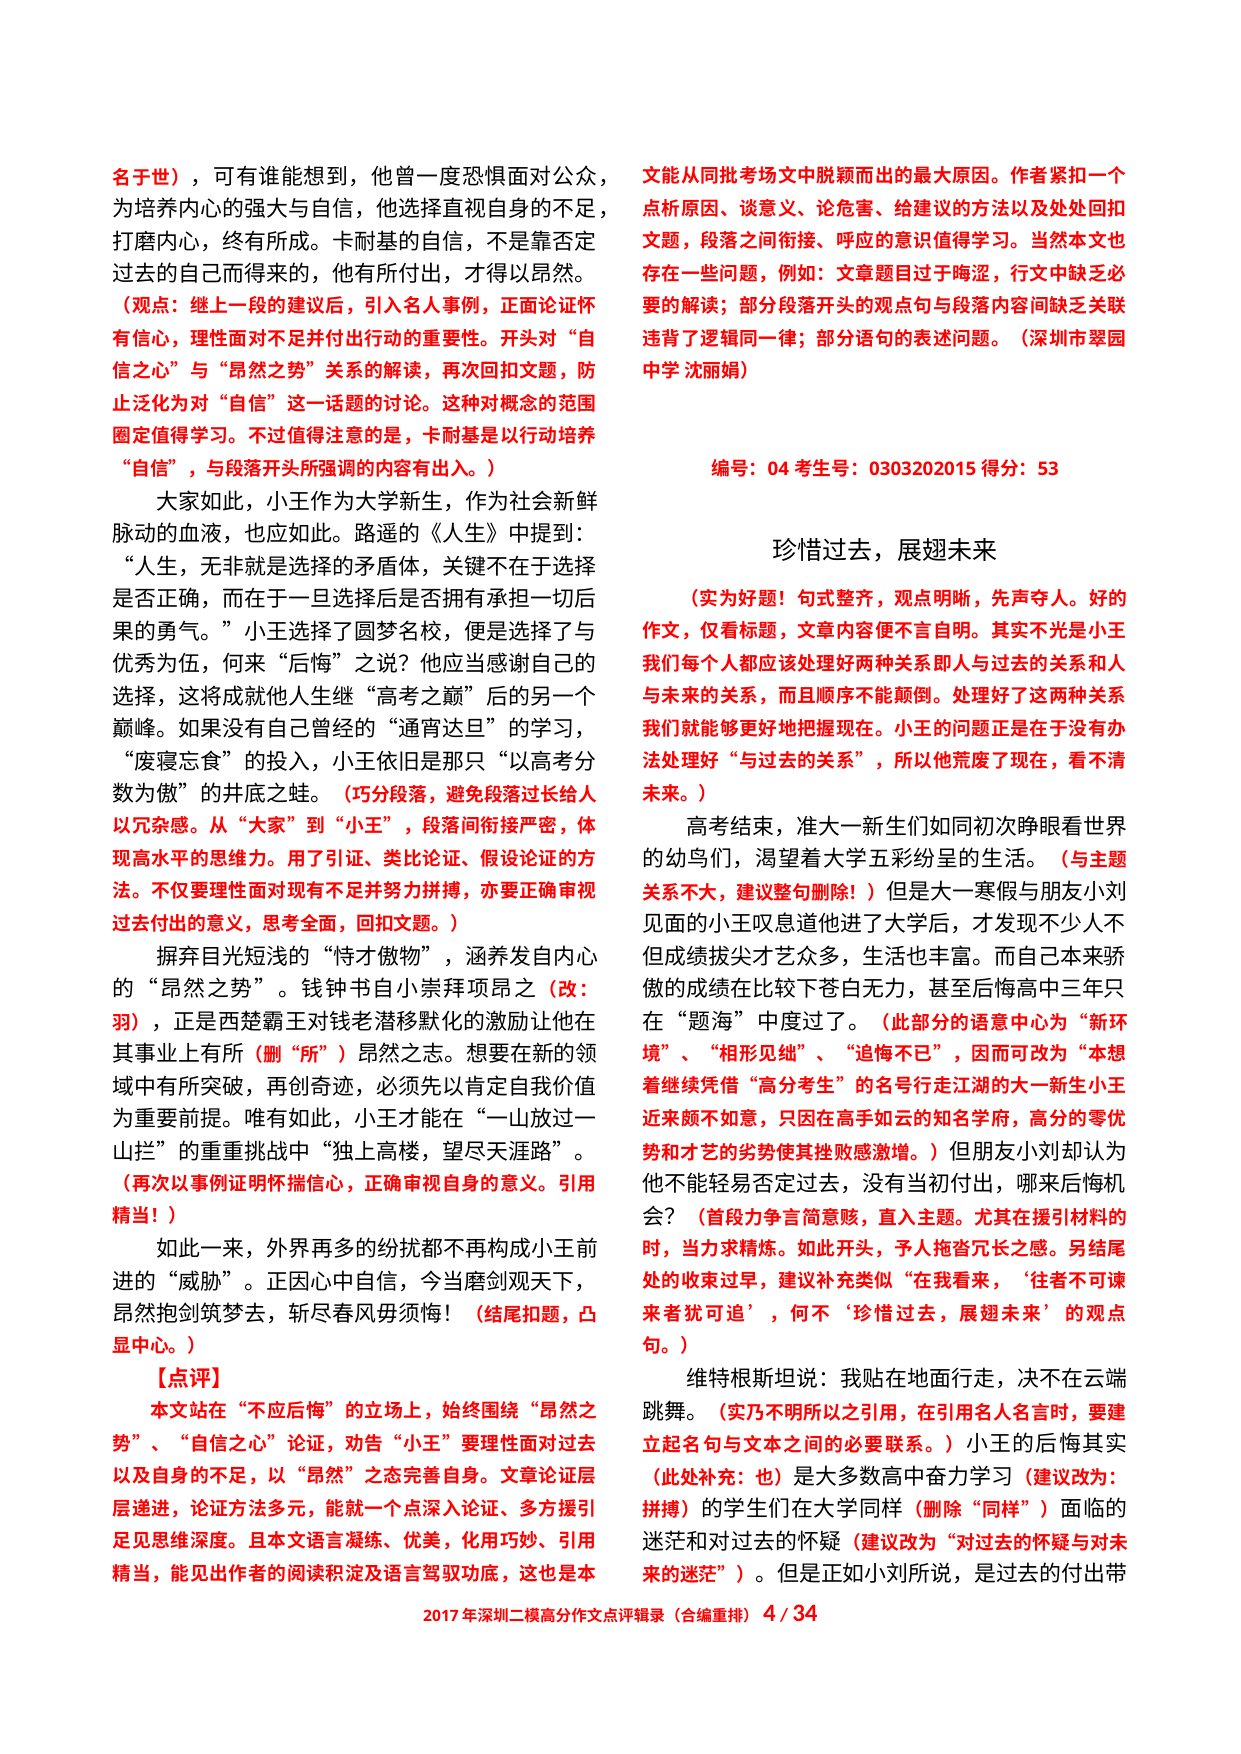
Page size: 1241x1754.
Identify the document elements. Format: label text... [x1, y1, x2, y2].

text 珍惜过去，展翅未来 [642, 516, 1128, 581]
text 本文站在“不应后悔”的立场上，始终围绕“昂然之势”、“自信之心”论证，劝告“小王”要理性面对过去以及自身的不足，以“昂然”之态完善自身。文章论证层层递进，论证方法多元，能就一个点深入论证、多方援引，足见思维深度。且本文语言凝练、优美，化用巧妙、引用精当，能见出作者的阅读积淀及语言驾驭功底，这也是本文能从同批考场文中脱颖而出的最大原因。作者紧扣一个点析原因、谈意义、论危害、给建议的方法以及处处回扣文题，段落之间衔接、呼应的意识值得学习。当然本文也存在一些问题，例如：文章题目过于晦涩，行文中缺乏必要的解读；部分段落开头的观点句与段落内容间缺乏关联，违背了逻辑同一律；部分语句的表述问题。（深圳市翠园中学 沈丽娟） [642, 158, 1128, 386]
text 高考结束，准大一新生们如同初次睁眼看世界的幼鸟们，渴望着大学五彩纷呈的生活。（与主题关系不大，建议整句删除！）但是大一寒假与朋友小刘见面的小王叹息道他进了大学后，才发现不少人不但成绩拔尖才艺众多，生活也丰富。而自己本来骄傲的成绩在比较下苍白无力，甚至后悔高中三年只在“题海”中度过了。（此部分的语意中心为“新环境”、“相形见绌”、“追悔不已”，因而可改为“本想着继续凭借“高分考生”的名号行走江湖的大一新生小王，近来颇不如意，只因在高手如云的知名学府，高分的零优势和才艺的劣势使其挫败感激增。）但朋友小刘却认为他不能轻易否定过去，没有当初付出，哪来后悔机会？（首段力争言简意赅，直入主题。尤其在援引材料的时，当力求精炼。如此开头，予人拖沓冗长之感。另结尾处的收束过早，建议补充类似“在我看来，‘往者不可谏，来者犹可追’，何不‘珍惜过去，展翅未来’的观点句。） [642, 808, 1128, 1361]
text （实为好题！句式整齐，观点明晰，先声夺人。好的作文，仅看标题，文章内容便不言自明。其实不光是小王，我们每个人都应该处理好两种关系即人与过去的关系和人与未来的关系，而且顺序不能颠倒。处理好了这两种关系，我们就能够更好地把握现在。小王的问题正是在于没有办法处理好“与过去的关系”，所以他荒废了现在，看不清未来。） [642, 581, 1128, 808]
text 本文站在“不应后悔”的立场上，始终围绕“昂然之势”、“自信之心”论证，劝告“小王”要理性面对过去以及自身的不足，以“昂然”之态完善自身。文章论证层层递进，论证方法多元，能就一个点深入论证、多方援引，足见思维深度。且本文语言凝练、优美，化用巧妙、引用精当，能见出作者的阅读积淀及语言驾驭功底，这也是本文能从同批考场文中脱颖而出的最大原因。作者紧扣一个点析原因、谈意义、论危害、给建议的方法以及处处回扣文题，段落之间衔接、呼应的意识值得学习。当然本文也存在一些问题，例如：文章题目过于晦涩，行文中缺乏必要的解读；部分段落开头的观点句与段落内容间缺乏关联，违背了逻辑同一律；部分语句的表述问题。（深圳市翠园中学 沈丽娟） [112, 1393, 598, 1588]
text 摒弃目光短浅的“恃才傲物”，涵养发自内心的“昂然之势”。钱钟书自小崇拜项昂之（改：羽），正是西楚霸王对钱老潜移默化的激励让他在其事业上有所（删“所”）昂然之志。想要在新的领域中有所突破，再创奇迹，必须先以肯定自我价值为重要前提。唯有如此，小王才能在“一山放过一山拦”的重重挑战中“独上高楼，望尽天涯路”。（再次以事例证明怀揣信心，正确审视自身的意义。引用精当！） [112, 938, 598, 1231]
text 如此一来，外界再多的纷扰都不再构成小王前进的“威胁”。正因心中自信，今当磨剑观天下，昂然抱剑筑梦去，斩尽春风毋须悔！（结尾扣题，凸显中心。） [112, 1231, 598, 1361]
text 编号：04 考生号：0303202015 得分：53 [642, 451, 1128, 483]
text 【点评】 [112, 1361, 598, 1393]
text 大家如此，小王作为大学新生，作为社会新鲜脉动的血液，也应如此。路遥的《人生》中提到：“人生，无非就是选择的矛盾体，关键不在于选择是否正确，而在于一旦选择后是否拥有承担一切后果的勇气。”小王选择了圆梦名校，便是选择了与优秀为伍，何来“后悔”之说？他应当感谢自己的选择，这将成就他人生继“高考之巅”后的另一个巅峰。如果没有自己曾经的“通宵达旦”的学习，“废寝忘食”的投入，小王依旧是那只“以高考分数为傲”的井底之蛙。（巧分段落，避免段落过长给人以冗杂感。从“大家”到“小王”，段落间衔接严密，体现高水平的思维力。用了引证、类比论证、假设论证的方法。不仅要理性面对现有不足并努力拼搏，亦要正确审视过去付出的意义，思考全面，回扣文题。） [112, 483, 598, 938]
